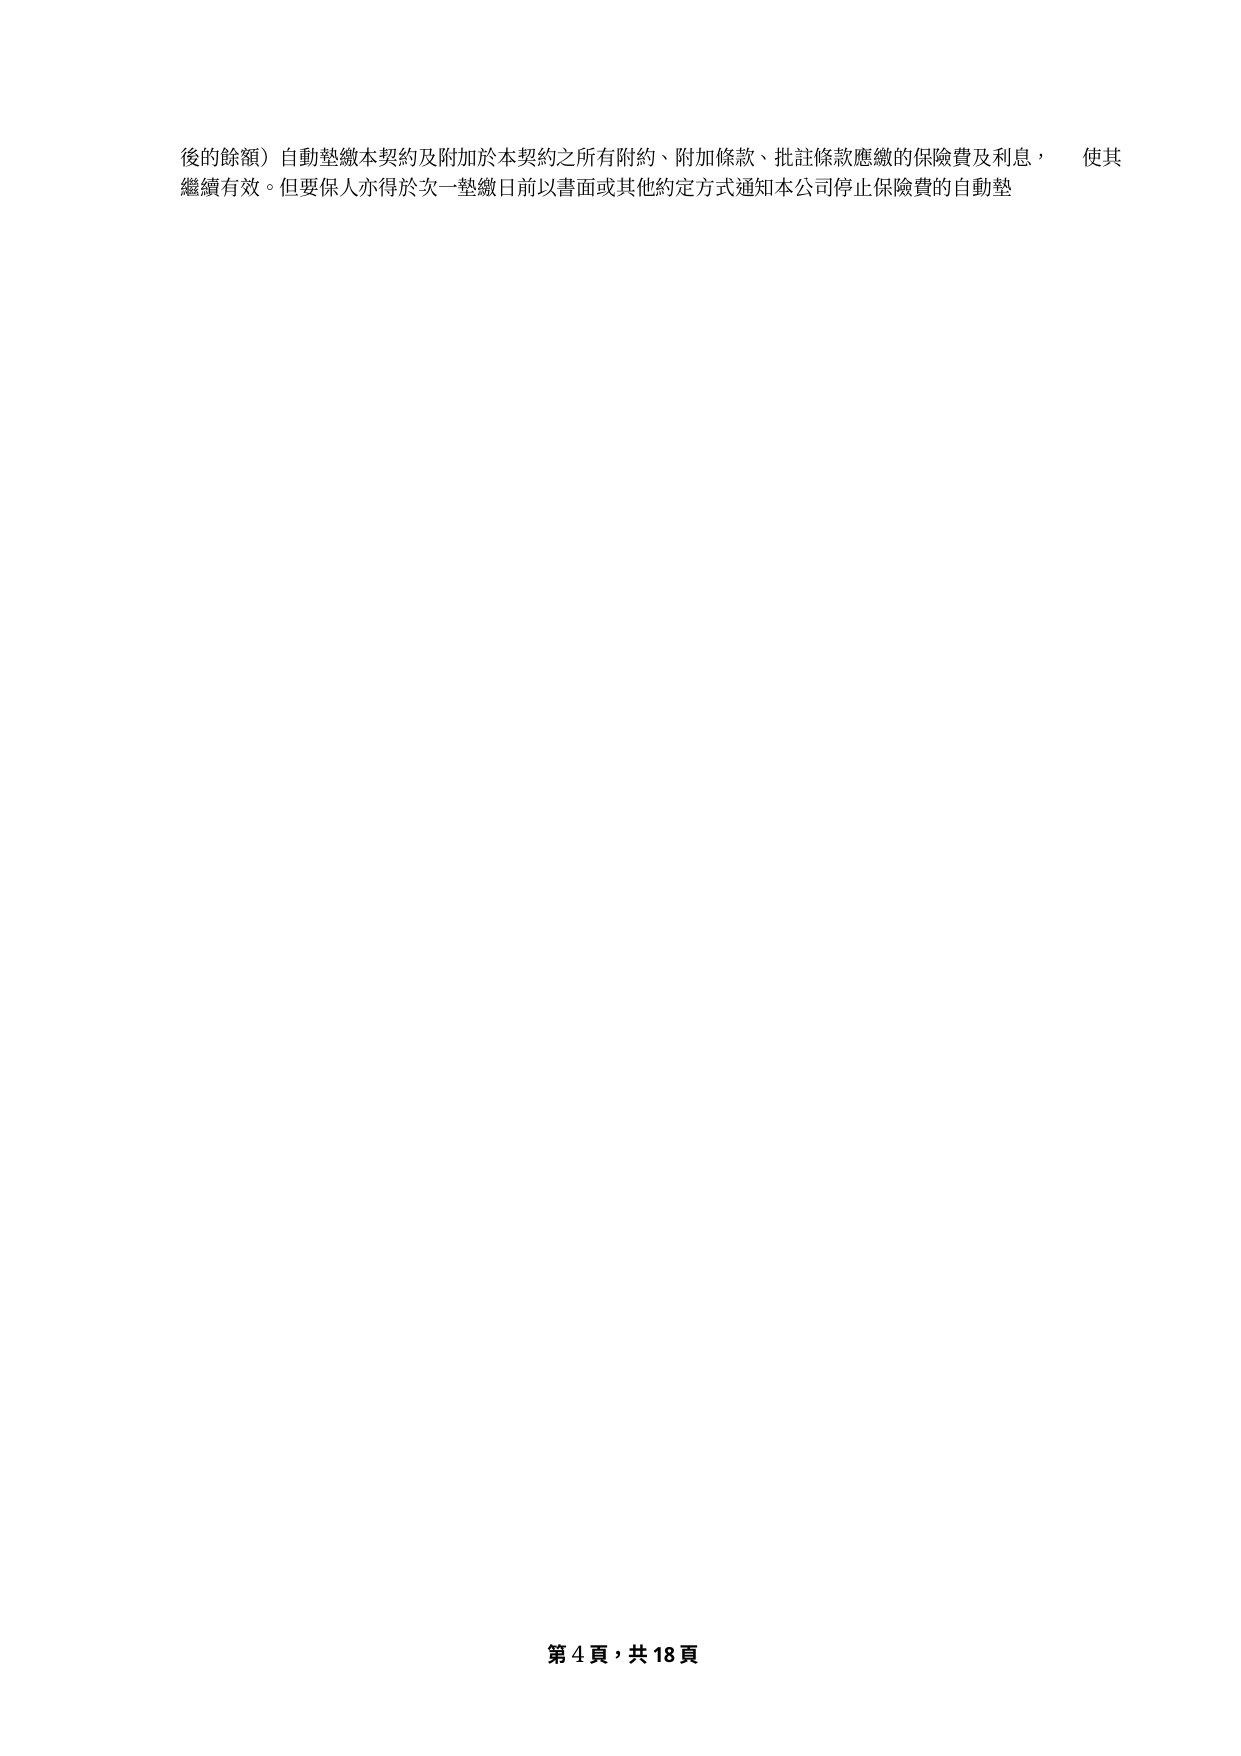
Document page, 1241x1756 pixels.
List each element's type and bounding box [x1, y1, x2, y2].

text [181, 142, 1122, 202]
